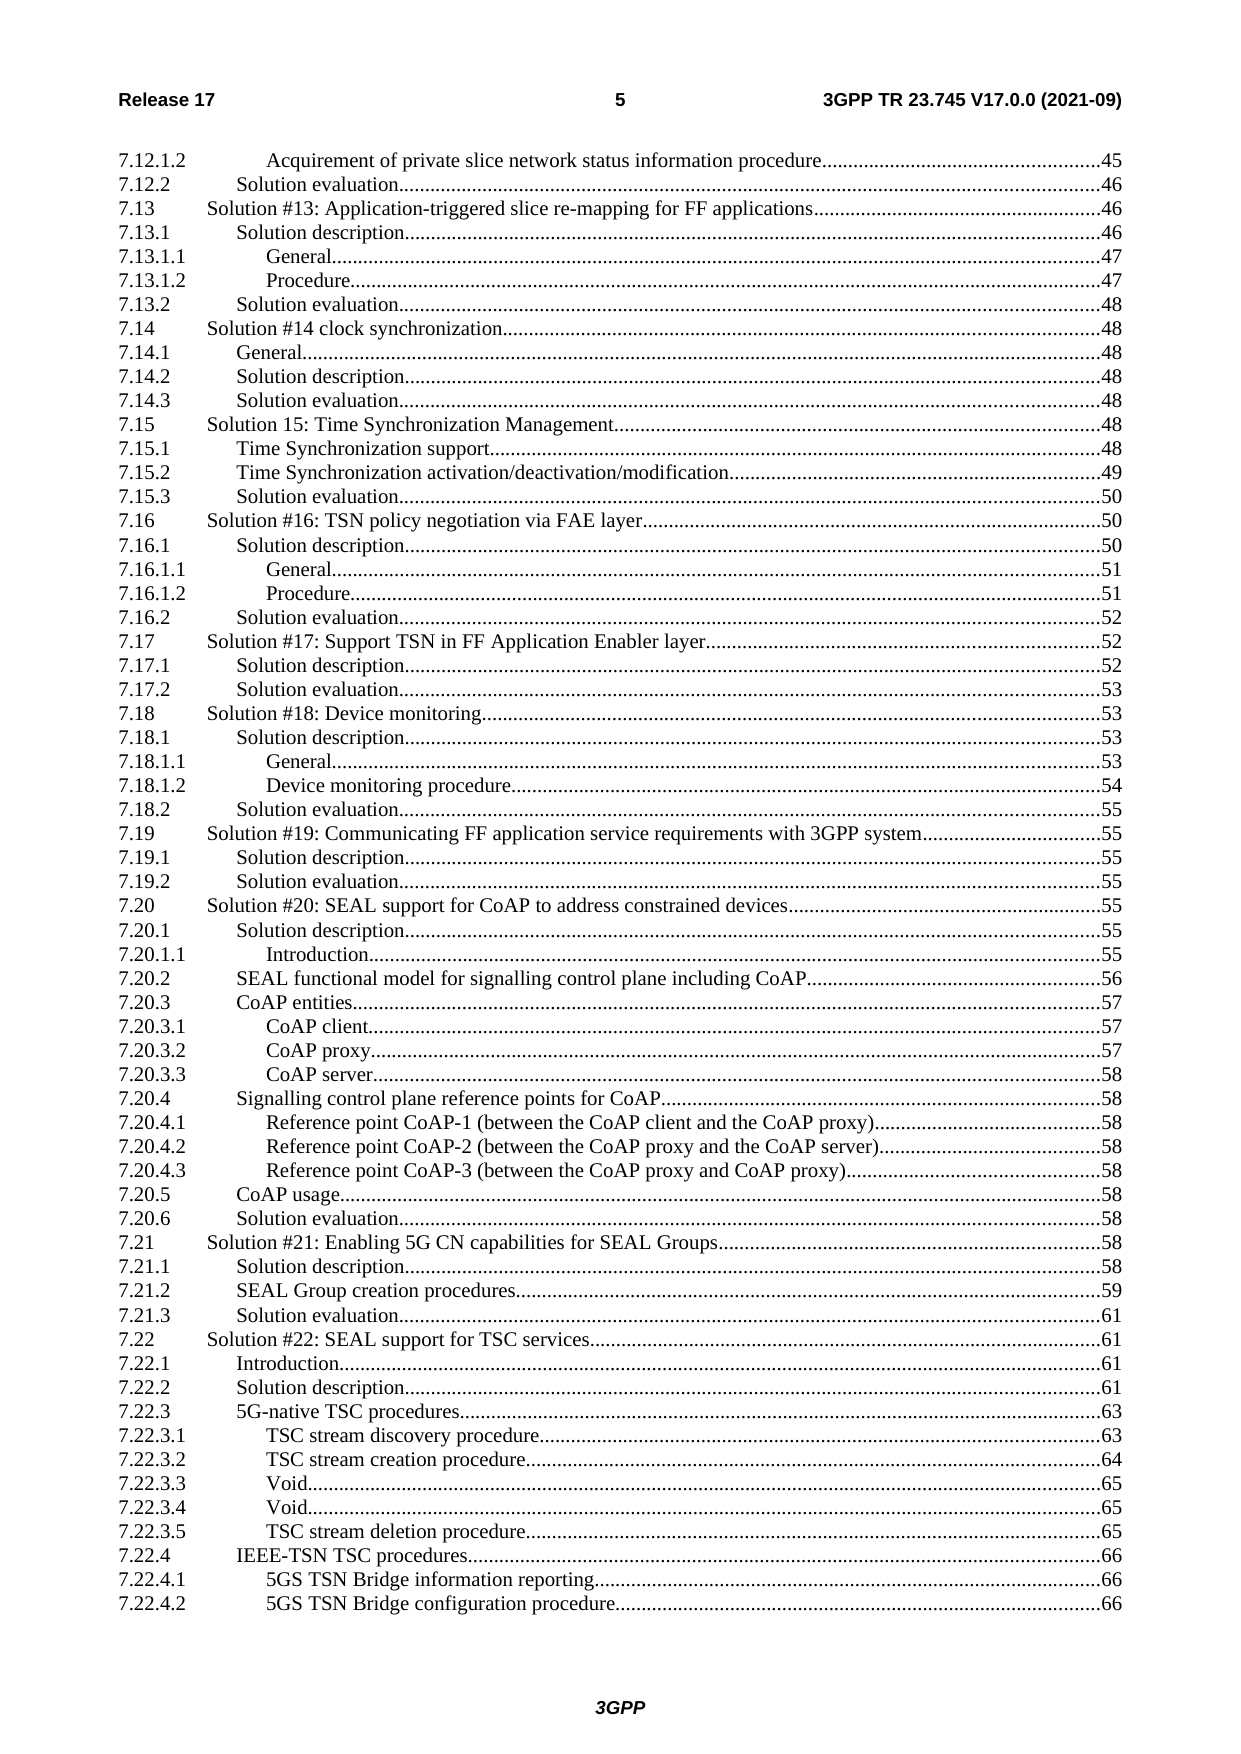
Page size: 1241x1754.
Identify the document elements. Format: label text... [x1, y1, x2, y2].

text 7.22.4.1 5GS TSN Bridge information reporting 66 [118, 1567, 1122, 1591]
text 7.20.1 Solution description 55 [118, 917, 1122, 942]
text 7.17.2 Solution evaluation 53 [118, 677, 1122, 701]
text 7.15.1 Time Synchronization support 48 [118, 436, 1122, 460]
text 7.17.1 Solution description 52 [118, 653, 1122, 677]
text 7.14.3 Solution evaluation 48 [118, 388, 1122, 412]
text 7.20.4.2 Reference point CoAP-2 (between the CoAP proxy and the CoAP server) 58 [118, 1134, 1122, 1158]
text 7.14.1 General 48 [118, 340, 1122, 364]
text 7.22.1 Introduction 61 [118, 1351, 1122, 1375]
text 7.17 Solution #17: Support TSN in FF Application Enabler layer 52 [118, 629, 1078, 653]
text 7.22.3.4 Void 65 [118, 1495, 1122, 1519]
text 7.20.3.3 CoAP server 58 [118, 1062, 1122, 1086]
text 7.15.3 Solution evaluation 50 [118, 484, 1122, 508]
text 7.18.1.1 General 53 [118, 749, 1122, 773]
text 7.20.3 CoAP entities 57 [118, 990, 1122, 1014]
text 7.22 Solution #22: SEAL support for TSC services 61 [118, 1327, 1078, 1351]
text 7.20.3.1 CoAP client 57 [118, 1014, 1122, 1038]
text 7.13.1 Solution description 46 [118, 220, 1122, 244]
text 7.20.4.1 Reference point CoAP-1 (between the CoAP client and the CoAP proxy) 58 [118, 1110, 1122, 1134]
text 7.22.3.2 TSC stream creation procedure 64 [118, 1447, 1122, 1471]
text 7.19 Solution #19: Communicating FF application service requirements with 3GPP system 55 [118, 821, 1078, 845]
text 7.12.2 Solution evaluation 46 [118, 172, 1122, 196]
text 7.13 Solution #13: Application-triggered slice re-mapping for FF applications 46 [118, 196, 1078, 220]
text 7.18 Solution #18: Device monitoring 53 [118, 701, 1078, 725]
text 7.19.1 Solution description 55 [118, 845, 1122, 869]
text 7.14.2 Solution description 48 [118, 364, 1122, 388]
text 7.22.3.1 TSC stream discovery procedure 63 [118, 1423, 1122, 1447]
text 7.21.1 Solution description 58 [118, 1254, 1122, 1278]
text 7.16 Solution #16: TSN policy negotiation via FAE layer 50 [118, 508, 1078, 532]
text 7.19.2 Solution evaluation 55 [118, 869, 1122, 893]
text 7.15 Solution 15: Time Synchronization Management 48 [118, 412, 1078, 436]
text 7.20.5 CoAP usage 58 [118, 1182, 1122, 1206]
text 7.20.2 SEAL functional model for signalling control plane including CoAP 56 [118, 966, 1122, 990]
text 7.20.4 Signalling control plane reference points for CoAP 58 [118, 1086, 1122, 1110]
text 7.22.3.5 TSC stream deletion procedure 65 [118, 1519, 1122, 1543]
text 7.13.1.2 Procedure 47 [118, 268, 1122, 292]
text 7.16.2 Solution evaluation 52 [118, 605, 1122, 629]
text 7.18.2 Solution evaluation 55 [118, 797, 1122, 821]
text 7.20.1.1 Introduction 55 [118, 942, 1122, 966]
text 7.18.1 Solution description 53 [118, 725, 1122, 749]
text 7.20 Solution #20: SEAL support for CoAP to address constrained devices 55 [118, 893, 1078, 917]
text 7.21.3 Solution evaluation 61 [118, 1302, 1122, 1327]
text 7.22.3.3 Void 65 [118, 1471, 1122, 1495]
text 7.12.1.2 Acquirement of private slice network status information procedure 45 [118, 147, 1122, 172]
text 7.15.2 Time Synchronization activation/deactivation/modification 49 [118, 460, 1122, 484]
text 7.13.2 Solution evaluation 48 [118, 292, 1122, 316]
text 7.14 Solution #14 clock synchronization 48 [118, 316, 1078, 340]
text 7.21 Solution #21: Enabling 5G CN capabilities for SEAL Groups 58 [118, 1230, 1078, 1254]
text 7.22.3 5G-native TSC procedures 63 [118, 1399, 1122, 1423]
text 7.13.1.1 General 47 [118, 244, 1122, 268]
text 7.22.4.2 5GS TSN Bridge configuration procedure 66 [118, 1591, 1122, 1615]
text 7.20.3.2 CoAP proxy 57 [118, 1038, 1122, 1062]
text 7.20.4.3 Reference point CoAP-3 (between the CoAP proxy and CoAP proxy) 58 [118, 1158, 1122, 1182]
text 7.21.2 SEAL Group creation procedures 59 [118, 1278, 1122, 1302]
text 7.18.1.2 Device monitoring procedure 54 [118, 773, 1122, 797]
text 7.16.1 Solution description 50 [118, 532, 1122, 557]
text 7.20.6 Solution evaluation 58 [118, 1206, 1122, 1230]
text 7.16.1.2 Procedure 51 [118, 581, 1122, 605]
text 7.22.4 IEEE-TSN TSC procedures 66 [118, 1543, 1122, 1567]
text 7.22.2 Solution description 61 [118, 1375, 1122, 1399]
text 7.16.1.1 General 51 [118, 557, 1122, 581]
